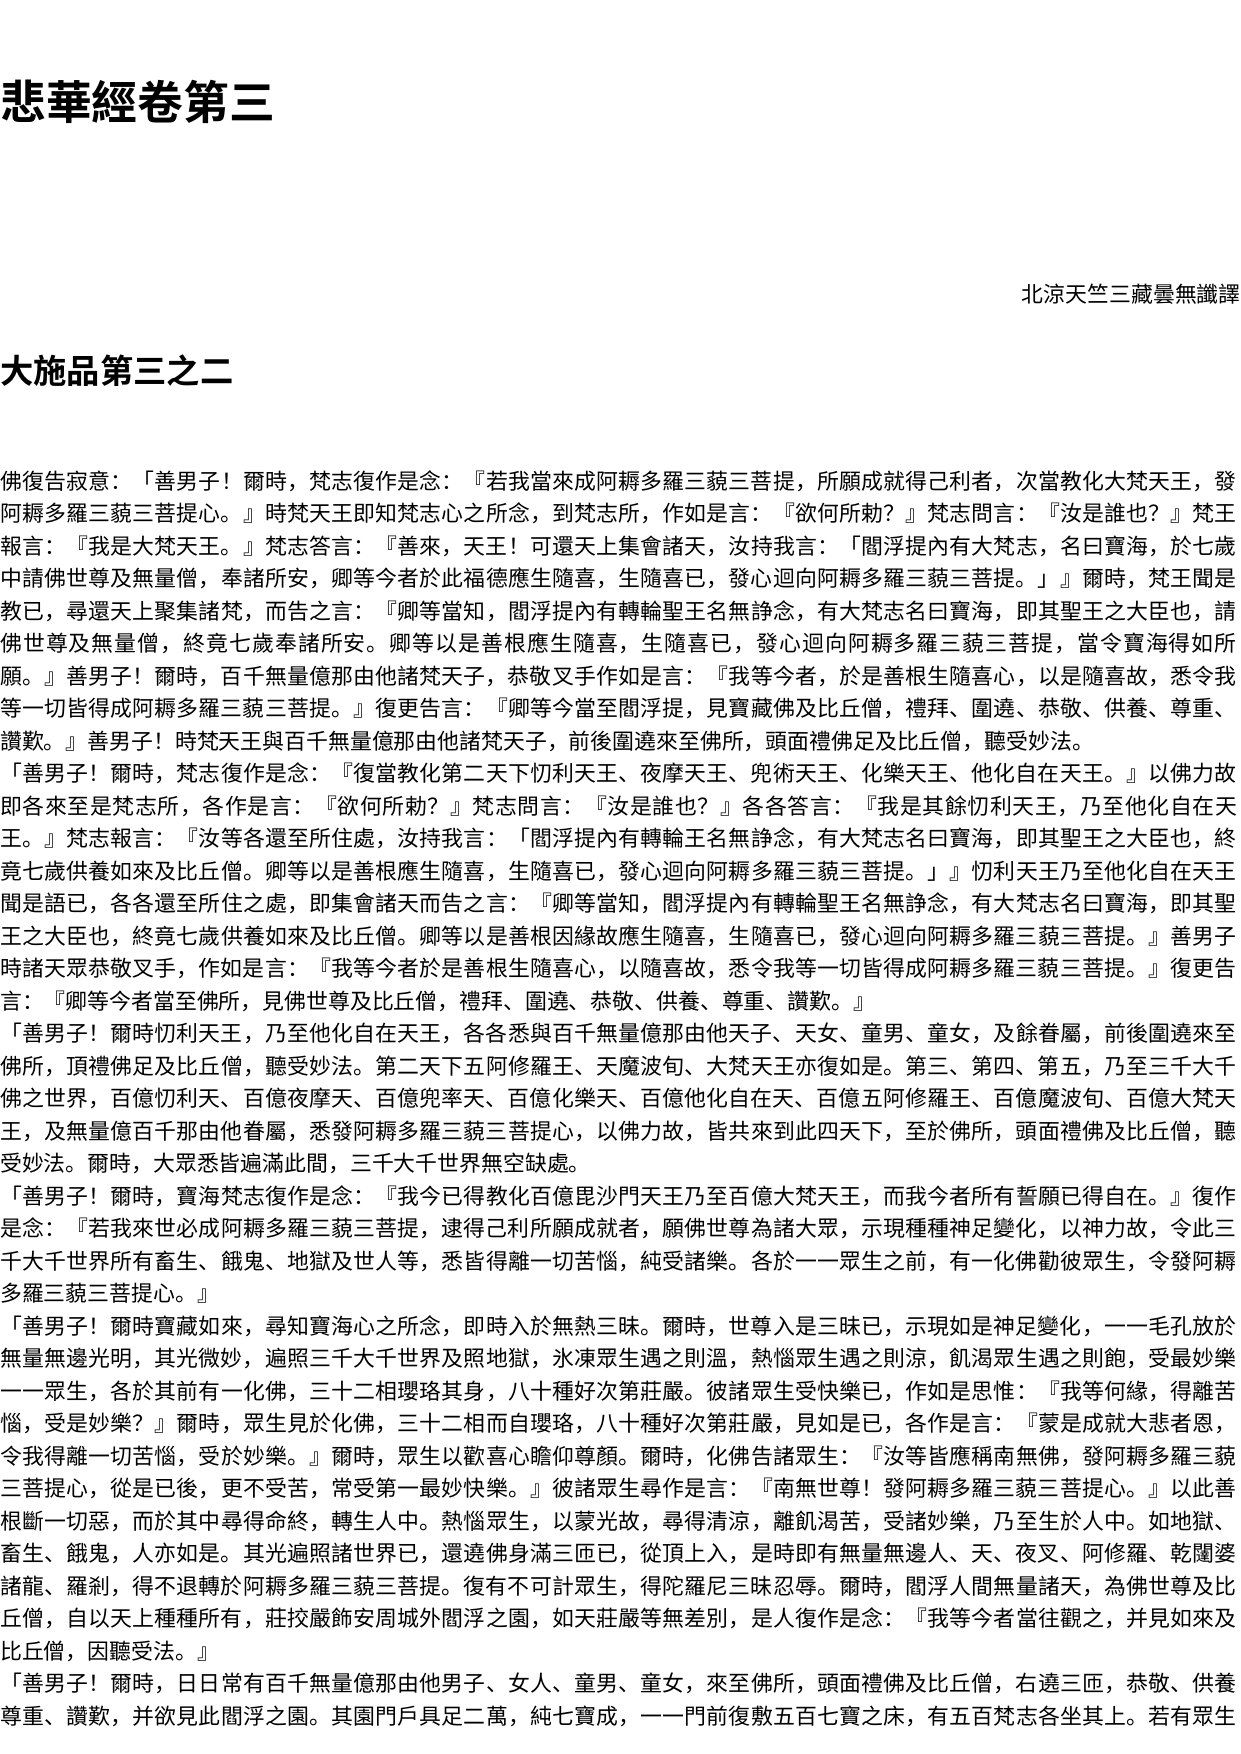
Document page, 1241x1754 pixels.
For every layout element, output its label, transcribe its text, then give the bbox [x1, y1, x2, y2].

text 北涼天竺三藏曇無讖譯 [0, 277, 1240, 309]
text 「善男子！爾時寶藏如來，尋知寶海心之所念，即時入於無熱三昧。爾時，世尊入是三昧已，示現如是神足變化，一一毛孔放於無量無邊光明，其光微妙，遍照三千大千世界及照地獄，氷凍眾生遇之則溫，熱惱眾生遇之則涼，飢渴眾生遇之則飽，受最妙樂。一一眾生，各於其前有一化佛，三十二相瓔珞其身，八十種好次第莊嚴。彼諸眾生受快樂已，作如是思惟：『我等何緣，得離苦惱，受是妙樂？』爾時，眾生見於化佛，三十二相而自瓔珞，八十種好次第莊嚴，見如是已，各作是言：『蒙是成就大悲者恩，令我得離一切苦惱，受於妙樂。』爾時，眾生以歡喜心瞻仰尊顏。爾時，化佛告諸眾生：『汝等皆應稱南無佛，發阿耨多羅三藐三菩提心，從是已後，更不受苦，常受第一最妙快樂。』彼諸眾生尋作是言：『南無世尊！發阿耨多羅三藐三菩提心。』以此善根斷一切惡，而於其中尋得命終，轉生人中。熱惱眾生，以蒙光故，尋得清涼，離飢渴苦，受諸妙樂，乃至生於人中。如地獄、畜生、餓鬼，人亦如是。其光遍照諸世界已，還遶佛身滿三匝已，從頂上入，是時即有無量無邊人、天、夜叉、阿修羅、乾闥婆、諸龍、羅剎，得不退轉於阿耨多羅三藐三菩提。復有不可計眾生，得陀羅尼三昧忍辱。爾時，閻浮人間無量諸天，為佛世尊及比丘僧，自以天上種種所有，莊挍嚴飾安周城外閻浮之園，如天莊嚴等無差別，是人復作是念：『我等今者當往觀之，并見如來及比丘僧，因聽受法。』 [0, 1308, 1240, 1666]
text 「善男子！爾時忉利天王，乃至他化自在天王，各各悉與百千無量億那由他天子、天女、童男、童女，及餘眷屬，前後圍遶來至佛所，頂禮佛足及比丘僧，聽受妙法。第二天下五阿修羅王、天魔波旬、大梵天王亦復如是。第三、第四、第五，乃至三千大千佛之世界，百億忉利天、百億夜摩天、百億兜率天、百億化樂天、百億他化自在天、百億五阿修羅王、百億魔波旬、百億大梵天王，及無量億百千那由他眷屬，悉發阿耨多羅三藐三菩提心，以佛力故，皆共來到此四天下，至於佛所，頭面禮佛及比丘僧，聽受妙法。爾時，大眾悉皆遍滿此間，三千大千世界無空缺處。 [0, 1016, 1240, 1178]
text 「善男子！爾時，梵志復作是念：『復當教化第二天下忉利天王、夜摩天王、兜術天王、化樂天王、他化自在天王。』以佛力故，即各來至是梵志所，各作是言：『欲何所勅？』梵志問言：『汝是誰也？』各各答言：『我是其餘忉利天王，乃至他化自在天王。』梵志報言：『汝等各還至所住處，汝持我言：「閻浮提內有轉輪王名無諍念，有大梵志名曰寶海，即其聖王之大臣也，終竟七歲供養如來及比丘僧。卿等以是善根應生隨喜，生隨喜已，發心迴向阿耨多羅三藐三菩提。」』忉利天王乃至他化自在天王，聞是語已，各各還至所住之處，即集會諸天而告之言：『卿等當知，閻浮提內有轉輪聖王名無諍念，有大梵志名曰寶海，即其聖王之大臣也，終竟七歲供養如來及比丘僧。卿等以是善根因緣故應生隨喜，生隨喜已，發心迴向阿耨多羅三藐三菩提。』善男子！時諸天眾恭敬叉手，作如是言：『我等今者於是善根生隨喜心，以隨喜故，悉令我等一切皆得成阿耨多羅三藐三菩提。』復更告言：『卿等今者當至佛所，見佛世尊及比丘僧，禮拜、圍遶、恭敬、供養、尊重、讚歎。』 [0, 756, 1240, 1016]
text 佛復告寂意：「善男子！爾時，梵志復作是念：『若我當來成阿耨多羅三藐三菩提，所願成就得己利者，次當教化大梵天王，發阿耨多羅三藐三菩提心。』時梵天王即知梵志心之所念，到梵志所，作如是言：『欲何所勅？』梵志問言：『汝是誰也？』梵王報言：『我是大梵天王。』梵志答言：『善來，天王！可還天上集會諸天，汝持我言：「閻浮提內有大梵志，名曰寶海，於七歲中請佛世尊及無量僧，奉諸所安，卿等今者於此福德應生隨喜，生隨喜已，發心迴向阿耨多羅三藐三菩提。」』爾時，梵王聞是教已，尋還天上聚集諸梵，而告之言：『卿等當知，閻浮提內有轉輪聖王名無諍念，有大梵志名曰寶海，即其聖王之大臣也，請佛世尊及無量僧，終竟七歲奉諸所安。卿等以是善根應生隨喜，生隨喜已，發心迴向阿耨多羅三藐三菩提，當令寶海得如所願。』善男子！爾時，百千無量億那由他諸梵天子，恭敬叉手作如是言：『我等今者，於是善根生隨喜心，以是隨喜故，悉令我等一切皆得成阿耨多羅三藐三菩提。』復更告言：『卿等今當至閻浮提，見寶藏佛及比丘僧，禮拜、圍遶、恭敬、供養、尊重、讚歎。』善男子！時梵天王與百千無量億那由他諸梵天子，前後圍遶來至佛所，頭面禮佛足及比丘僧，聽受妙法。 [0, 463, 1240, 756]
subtitle 悲華經卷第三 [0, 51, 1240, 149]
text 「善男子！爾時，寶海梵志復作是念：『我今已得教化百億毘沙門天王乃至百億大梵天王，而我今者所有誓願已得自在。』復作是念：『若我來世必成阿耨多羅三藐三菩提，逮得己利所願成就者，願佛世尊為諸大眾，示現種種神足變化，以神力故，令此三千大千世界所有畜生、餓鬼、地獄及世人等，悉皆得離一切苦惱，純受諸樂。各於一一眾生之前，有一化佛勸彼眾生，令發阿耨多羅三藐三菩提心。』 [0, 1178, 1240, 1308]
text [0, 1666, 1240, 1731]
subtitle 大施品第三之二 [0, 336, 1240, 401]
